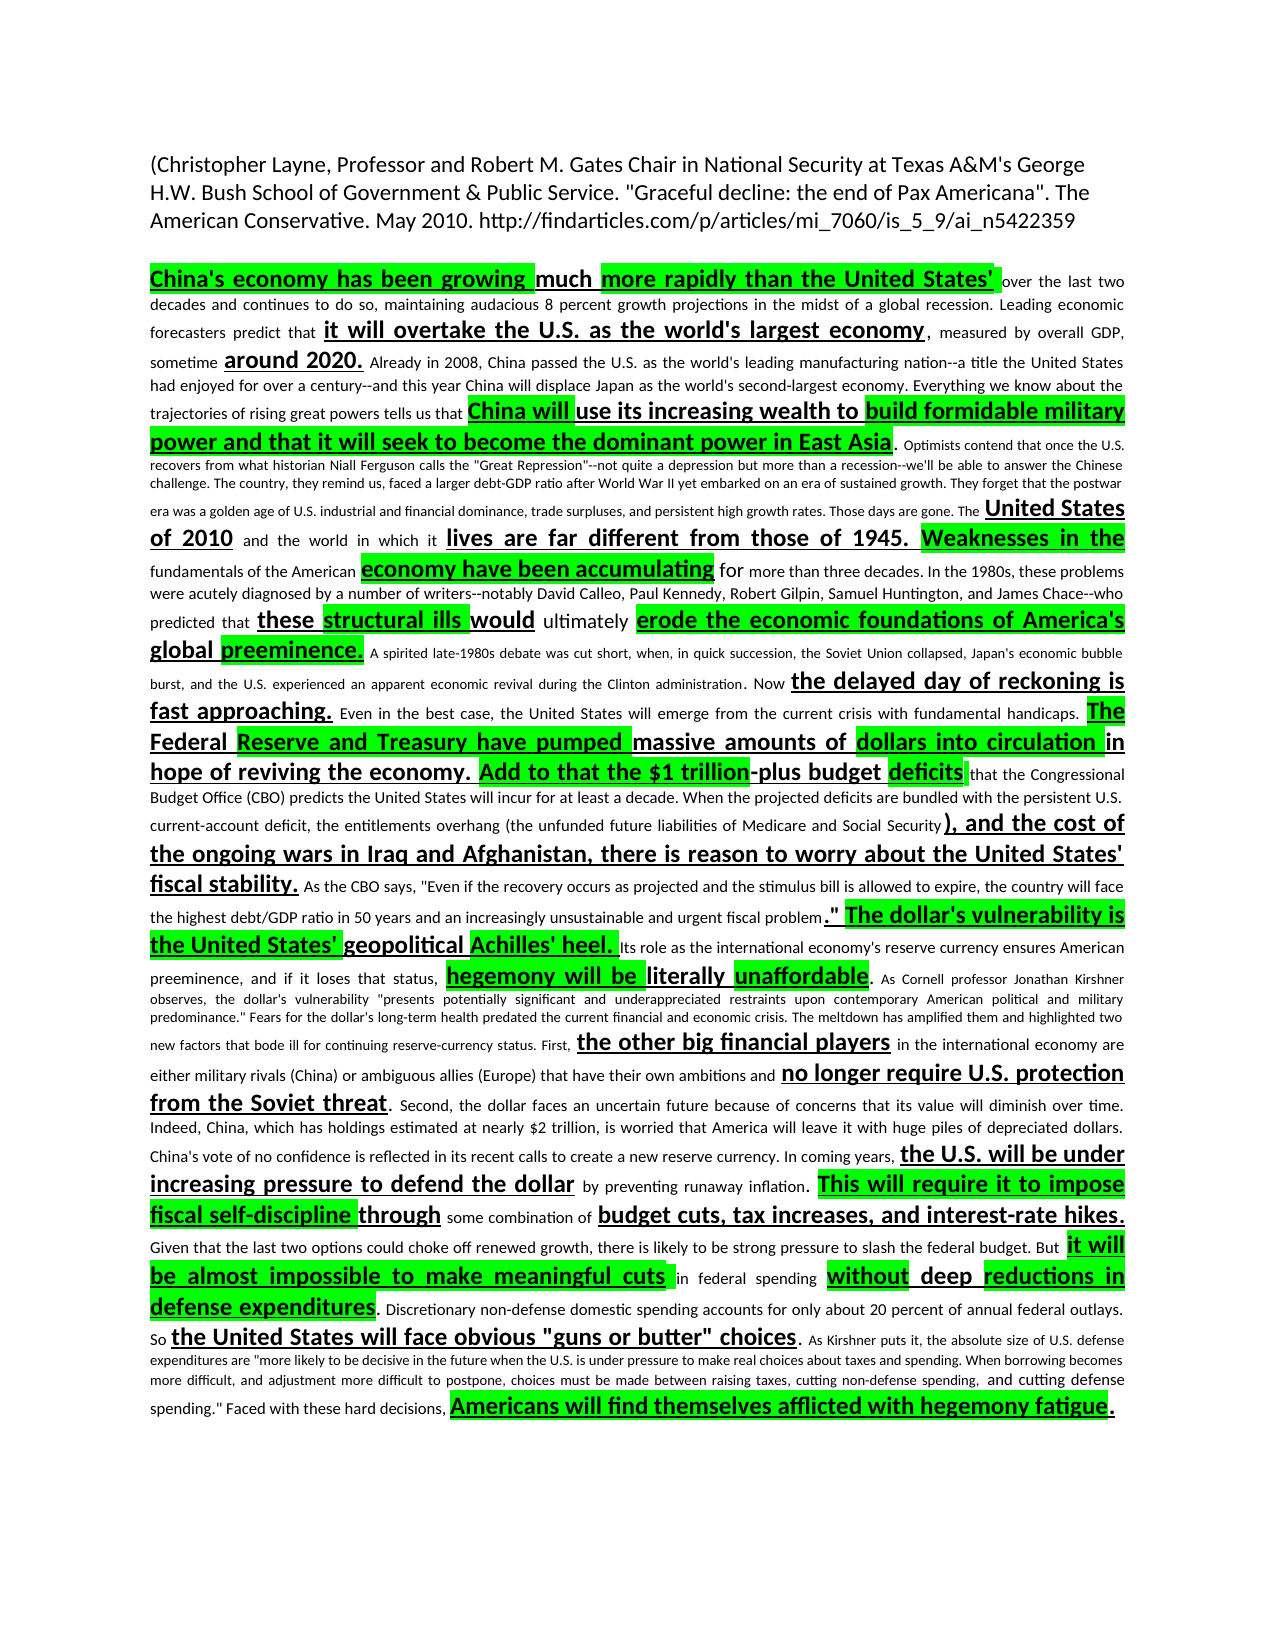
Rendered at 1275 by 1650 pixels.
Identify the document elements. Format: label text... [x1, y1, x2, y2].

text (Christopher Layne, Professor and Robert M. Gates Chair in National Security at Texas A&M's George H.W. Bush School of Government & Public Service. "Graceful decline: the end of Pax Americana". The American Conservative. May 2010. http://findarticles.com/p/articles/mi_7060/is_5_9/ai_n5422359 [150, 150, 1125, 234]
text China's economy has been growing much more rapidly than the United States' over the last two decades and continues to do so, maintaining audacious 8 percent growth projections in the midst of a global recession. Leading economic forecasters predict that it will overtake the U.S. as the world's largest economy, measured by overall GDP, sometime around 2020. Already in 2008, China passed the U.S. as the world's leading manufacturing nation--a title the United States had enjoyed for over a century--and this year China will displace Japan as the world's second-largest economy. Everything we know about the trajectories of rising great powers tells us that China will use its increasing wealth to build formidable military power and that it will seek to become the dominant power in East Asia. Optimists contend that once the U.S. recovers from what historian Niall Ferguson calls the "Great Repression"--not quite a depression but more than a recession--we'll be able to answer the Chinese challenge. The country, they remind us, faced a larger debt-GDP ratio after World War II yet embarked on an era of sustained growth. They forget that the postwar era was a golden age of U.S. industrial and financial dominance, trade surpluses, and persistent high growth rates. Those days are gone. The United States of 2010 and the world in which it lives are far different from those of 1945. Weaknesses in the fundamentals of the American economy have been accumulating for more than three decades. In the 1980s, these problems were acutely diagnosed by a number of writers--notably David Calleo, Paul Kennedy, Robert Gilpin, Samuel Huntington, and James Chace--who predicted that these structural ills would ultimately erode the economic foundations of America's global preeminence. A spirited late-1980s debate was cut short, when, in quick succession, the Soviet Union collapsed, Japan's economic bubble burst, and the U.S. experienced an apparent economic revival during the Clinton administration. Now the delayed day of reckoning is fast approaching. Even in the best case, the United States will emerge from the current crisis with fundamental handicaps. The Federal Reserve and Treasury have pumped massive amounts of dollars into circulation in hope of reviving the economy. Add to that the $1 trillion-plus budget deficits that the Congressional Budget Office (CBO) predicts the United States will incur for at least a decade. When the projected deficits are bundled with the persistent U.S. current-account deficit, the entitlements overhang (the unfunded future liabilities of Medicare and Social Security), and the cost of the ongoing wars in Iraq and Afghanistan, there is reason to worry about the United States' fiscal stability. As the CBO says, "Even if the recovery occurs as projected and the stimulus bill is allowed to expire, the country will face the highest debt/GDP ratio in 50 years and an increasingly unsustainable and urgent fiscal problem." The dollar's vulnerability is the United States' geopolitical Achilles' heel. Its role as the international economy's reserve currency ensures American preeminence, and if it loses that status, hegemony will be literally unaffordable. As Cornell professor Jonathan Kirshner observes, the dollar's vulnerability "presents potentially significant and underappreciated restraints upon contemporary American political and military predominance." Fears for the dollar's long-term health predated the current financial and economic crisis. The meltdown has amplified them and highlighted two new factors that bode ill for continuing reserve-currency status. First, the other big financial players in the international economy are either military rivals (China) or ambiguous allies (Europe) that have their own ambitions and no longer require U.S. protection from the Soviet threat. Second, the dollar faces an uncertain future because of concerns that its value will diminish over time. Indeed, China, which has holdings estimated at nearly $2 trillion, is worried that America will leave it with huge piles of depreciated dollars. China's vote of no confidence is reflected in its recent calls to create a new reserve currency. In coming years, the U.S. will be under increasing pressure to defend the dollar by preventing runaway inflation. This will require it to impose fiscal self-discipline through some combination of budget cuts, tax increases, and interest-rate hikes. Given that the last two options could choke off renewed growth, there is likely to be strong pressure to slash the federal budget. But it will be almost impossible to make meaningful cuts in federal spending without deep reductions in defense expenditures. Discretionary non-defense domestic spending accounts for only about 20 percent of annual federal outlays. So the United States will face obvious "guns or butter" choices. As Kirshner puts it, the absolute size of U.S. defense expenditures are "more likely to be decisive in the future when the U.S. is under pressure to make real choices about taxes and spending. When borrowing becomes more difficult, and adjustment more difficult to postpone, choices must be made between raising taxes, cutting non-defense spending, and cutting defense spending." Faced with these hard decisions, Americans will find themselves afflicted with hegemony fatigue. [150, 754, 1125, 1420]
